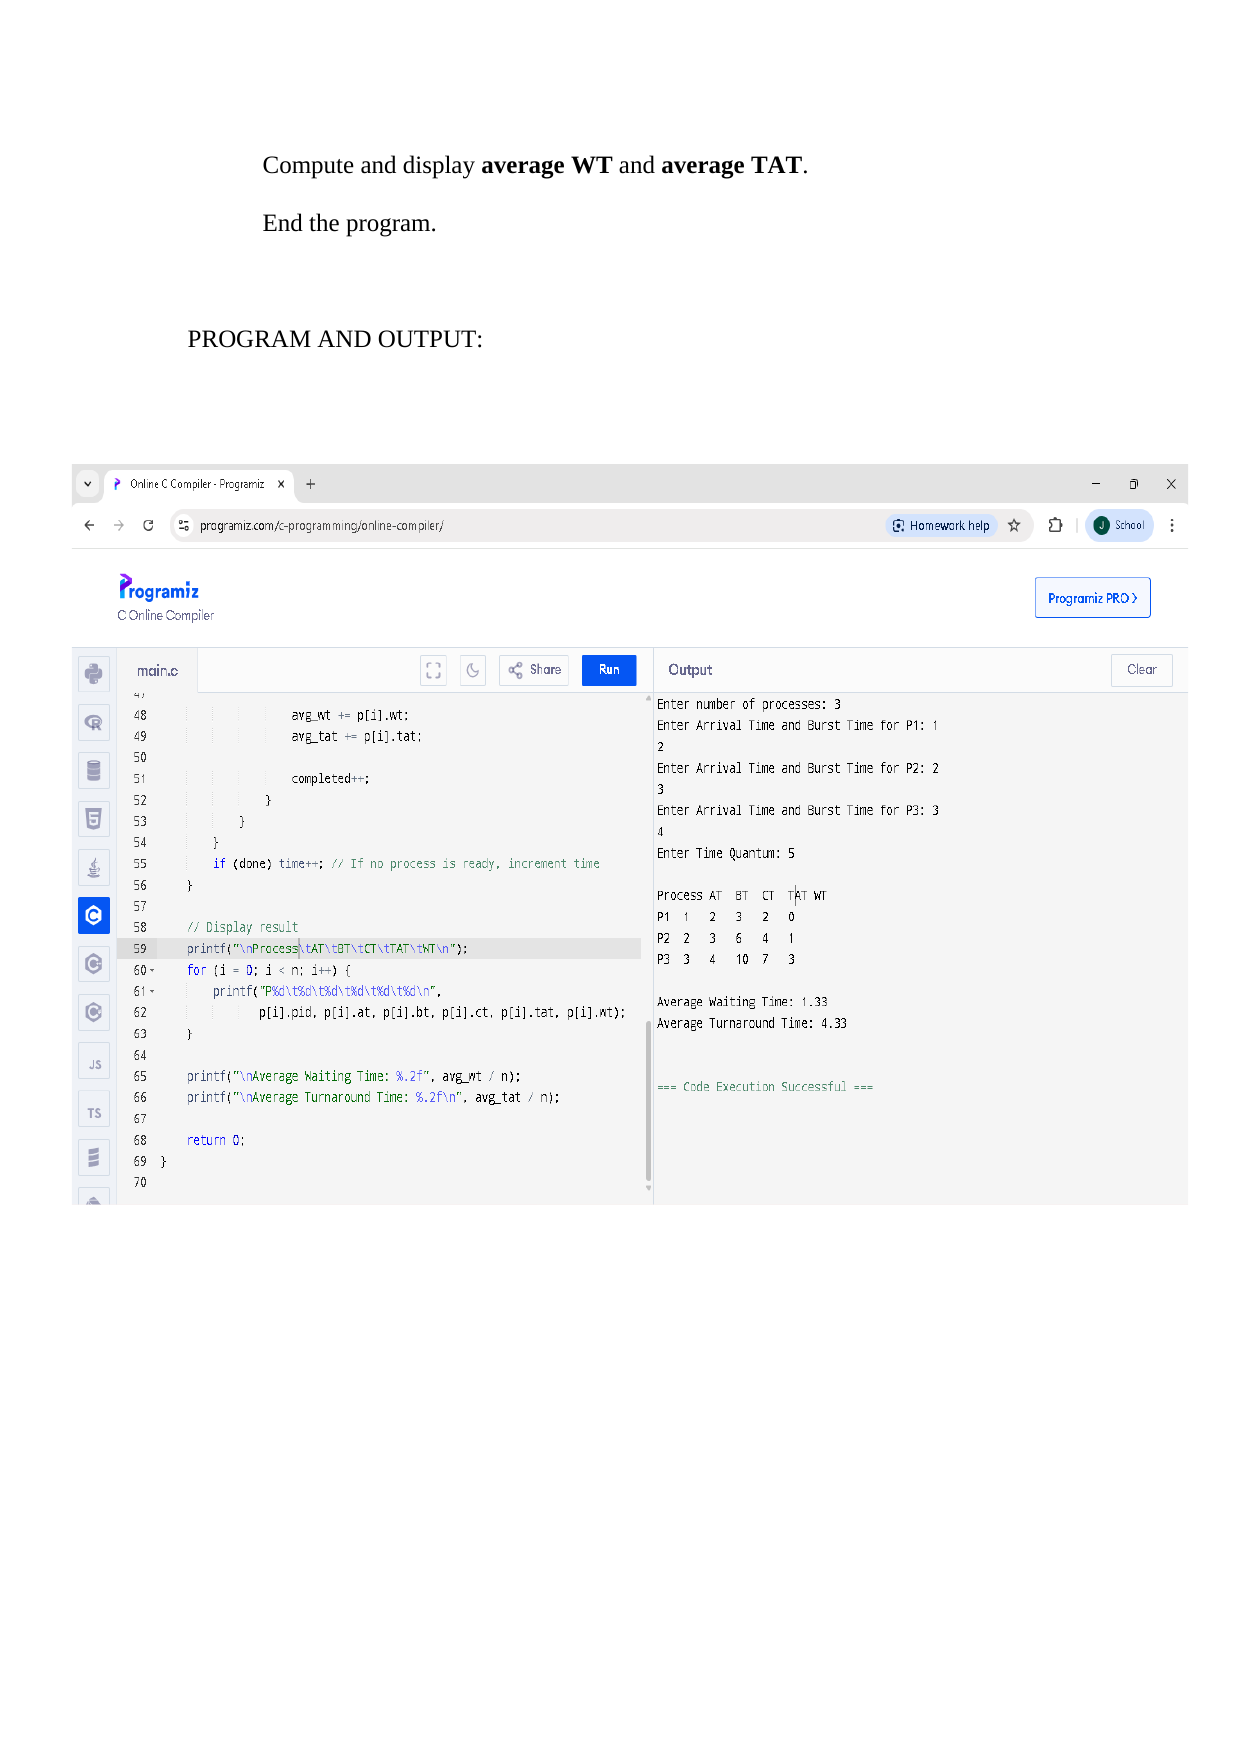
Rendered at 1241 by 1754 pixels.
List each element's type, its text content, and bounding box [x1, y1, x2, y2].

picture [71, 464, 1189, 1205]
text PROGRAM AND OUTPUT: [187, 324, 1053, 352]
text End the program. [262, 208, 1053, 237]
text Compute and display average WT and average TAT. [262, 150, 1053, 179]
